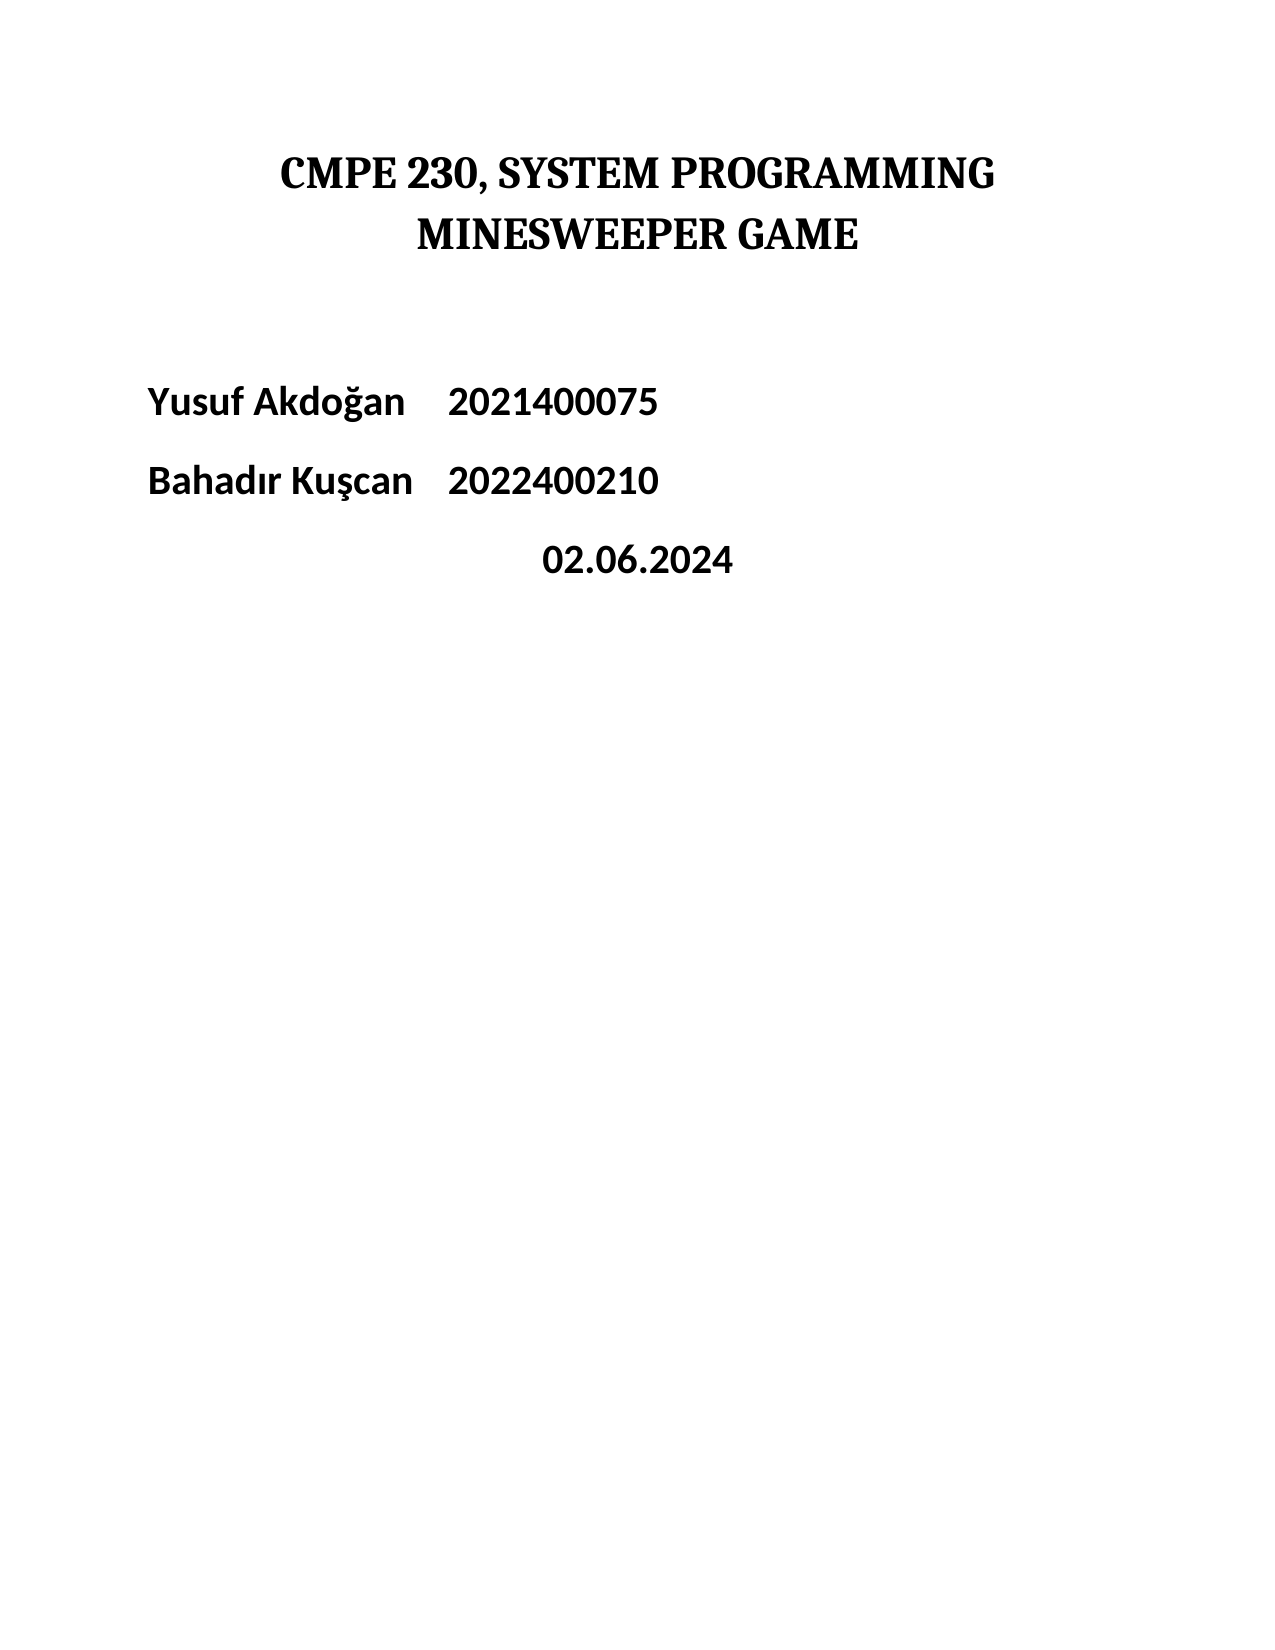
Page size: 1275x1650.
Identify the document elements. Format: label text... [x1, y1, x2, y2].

text Yusuf Akdoğan 2021400075 [148, 374, 1127, 425]
text Bahadır Kuşcan 2022400210 [148, 454, 1127, 505]
text CMPE 230, SYSTEM PROGRAMMING MINESWEEPER GAME [148, 148, 1127, 261]
text 02.06.2024 [148, 533, 1127, 584]
